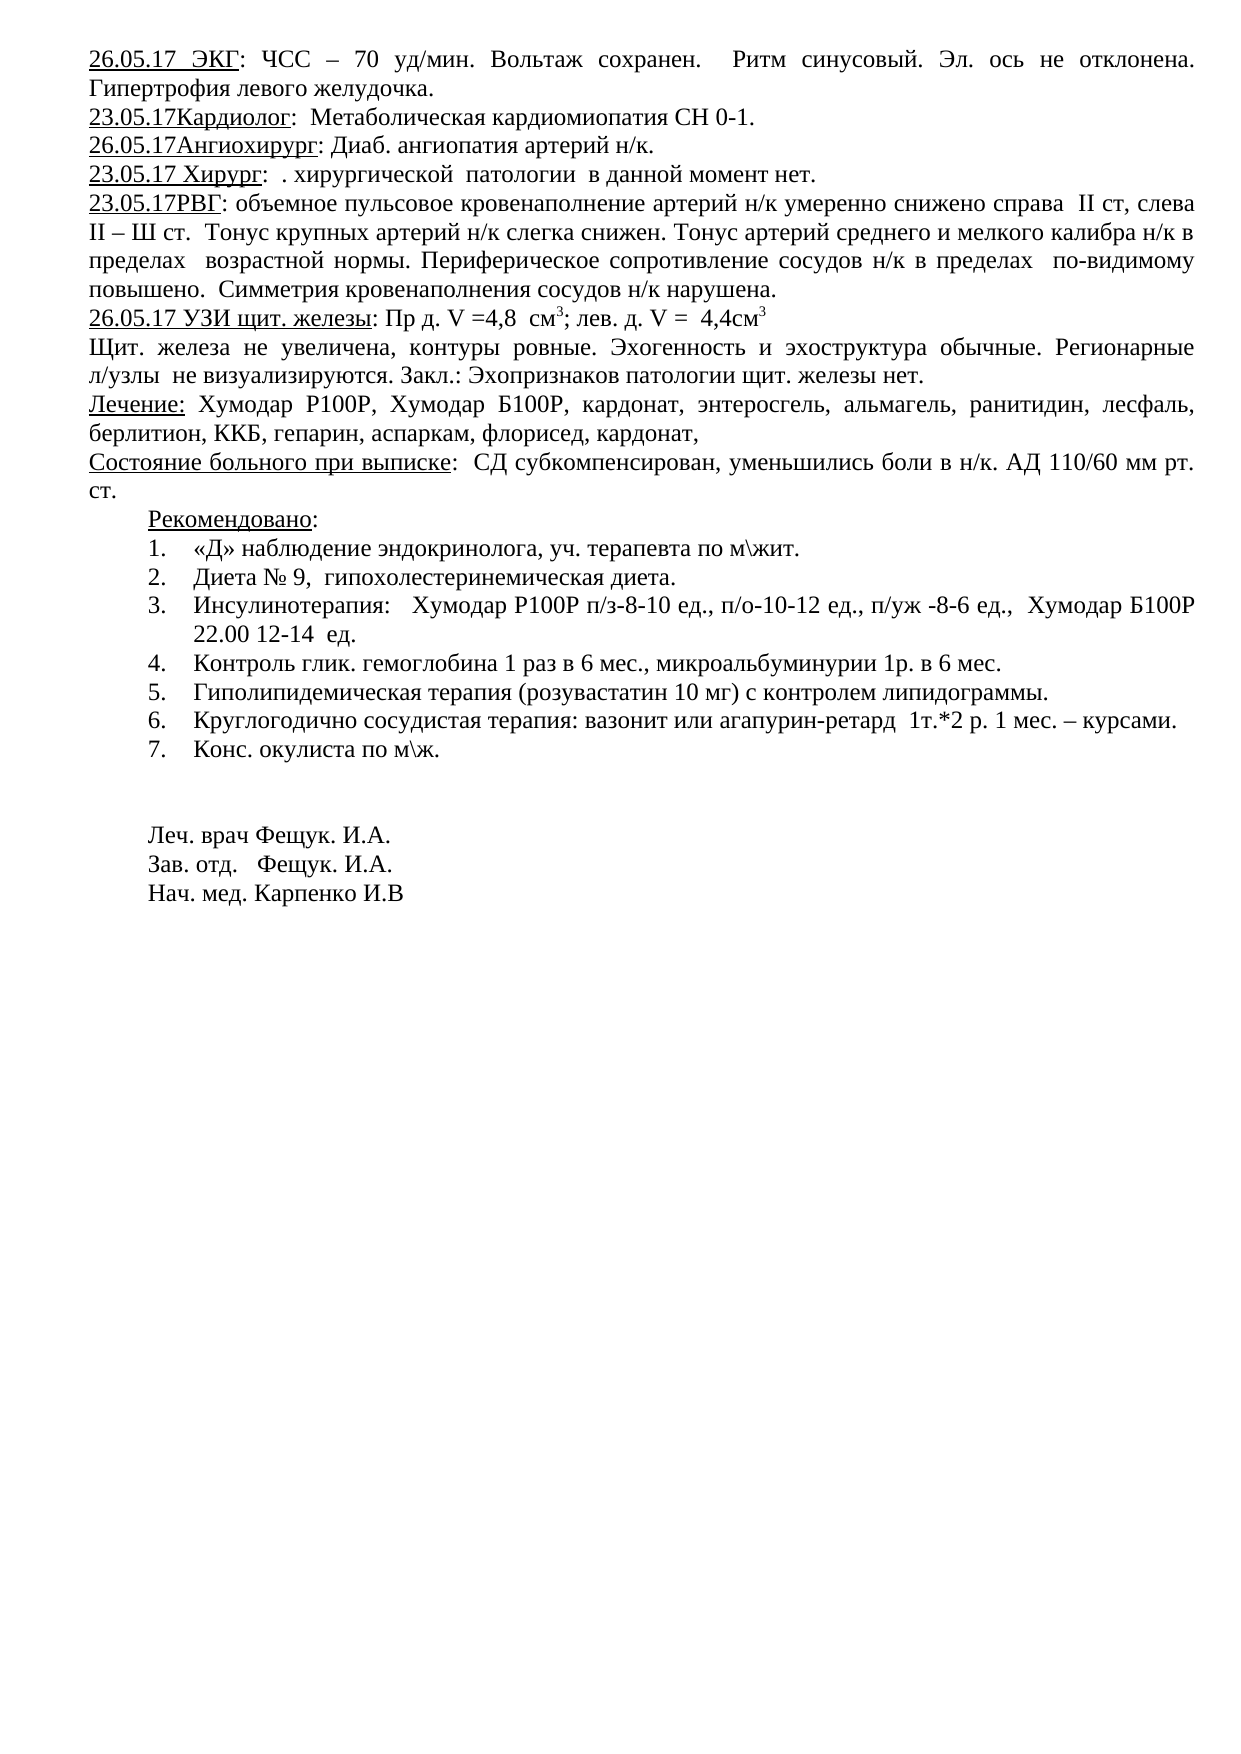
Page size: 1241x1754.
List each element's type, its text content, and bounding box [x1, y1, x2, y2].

text 23.05.17РВГ: объемное пульсовое кровенаполнение артерий н/к умеренно снижено справа II ст, слева II – Ш ст. Тонус крупных артерий н/к слегка снижен. Тонус артерий среднего и мелкого калибра н/к в пределах возрастной нормы. Периферическое сопротивление сосудов н/к в пределах по-видимому повышено. Симметрия кровенаполнения сосудов н/к нарушена. [89, 188, 1196, 303]
text Щит. железа не увеличена, контуры ровные. Эхогенность и эхоструктура обычные. Регионарные л/узлы не визуализируются. Закл.: Эхопризнаков патологии щит. железы нет. [89, 332, 1196, 389]
text Нач. мед. Карпенко И.В [148, 878, 1196, 907]
text 26.05.17 УЗИ щит. железы: Пр д. V =4,8 см3; лев. д. V = 4,4см3 [89, 303, 1196, 332]
list Конс. окулиста по м\ж. [148, 734, 1196, 763]
text 26.05.17 ЭКГ: ЧСС – 70 уд/мин. Вольтаж сохранен. Ритм синусовый. Эл. ось не отклонена. Гипертрофия левого желудочка. [89, 44, 1196, 102]
list Контроль глик. гемоглобина 1 раз в 6 мес., микроальбуминурии 1р. в 6 мес. [148, 648, 1196, 677]
text Лечение: Хумодар Р100Р, Хумодар Б100Р, кардонат, энтеросгель, альмагель, ранитидин, лесфаль, берлитион, ККБ, гепарин, аспаркам, флорисед, кардонат, [89, 389, 1196, 447]
list Инсулинотерапия: Хумодар Р100Р п/з-8-10 ед., п/о-10-12 ед., п/уж -8-6 ед., Хумодар Б100Р 22.00 12-14 ед. [148, 591, 1196, 648]
text 26.05.17Ангиохирург: Диаб. ангиопатия артерий н/к. [89, 131, 1196, 159]
text Состояние больного при выписке: СД субкомпенсирован, уменьшились боли в н/к. АД 110/60 мм рт. ст. [89, 447, 1196, 504]
text Рекомендовано: [148, 504, 1196, 533]
text Леч. врач [148, 821, 1196, 849]
list «Д» наблюдение эндокринолога, уч. терапевта по м\жит. [148, 533, 1196, 562]
list Круглогодично сосудистая терапия: вазонит или агапурин-ретард 1т.*2 р. 1 мес. – курсами. [148, 706, 1196, 734]
list Диета № 9, гипохолестеринемическая диета. [148, 562, 1196, 591]
text 23.05.17Кардиолог: Метаболическая кардиомиопатия СН 0-1. [89, 102, 1196, 131]
list Гиполипидемическая терапия (розувастатин 10 мг) с контролем липидограммы. [148, 677, 1196, 706]
text 23.05.17 Хирург: . хирургической патологии в данной момент нет. [89, 159, 1196, 188]
